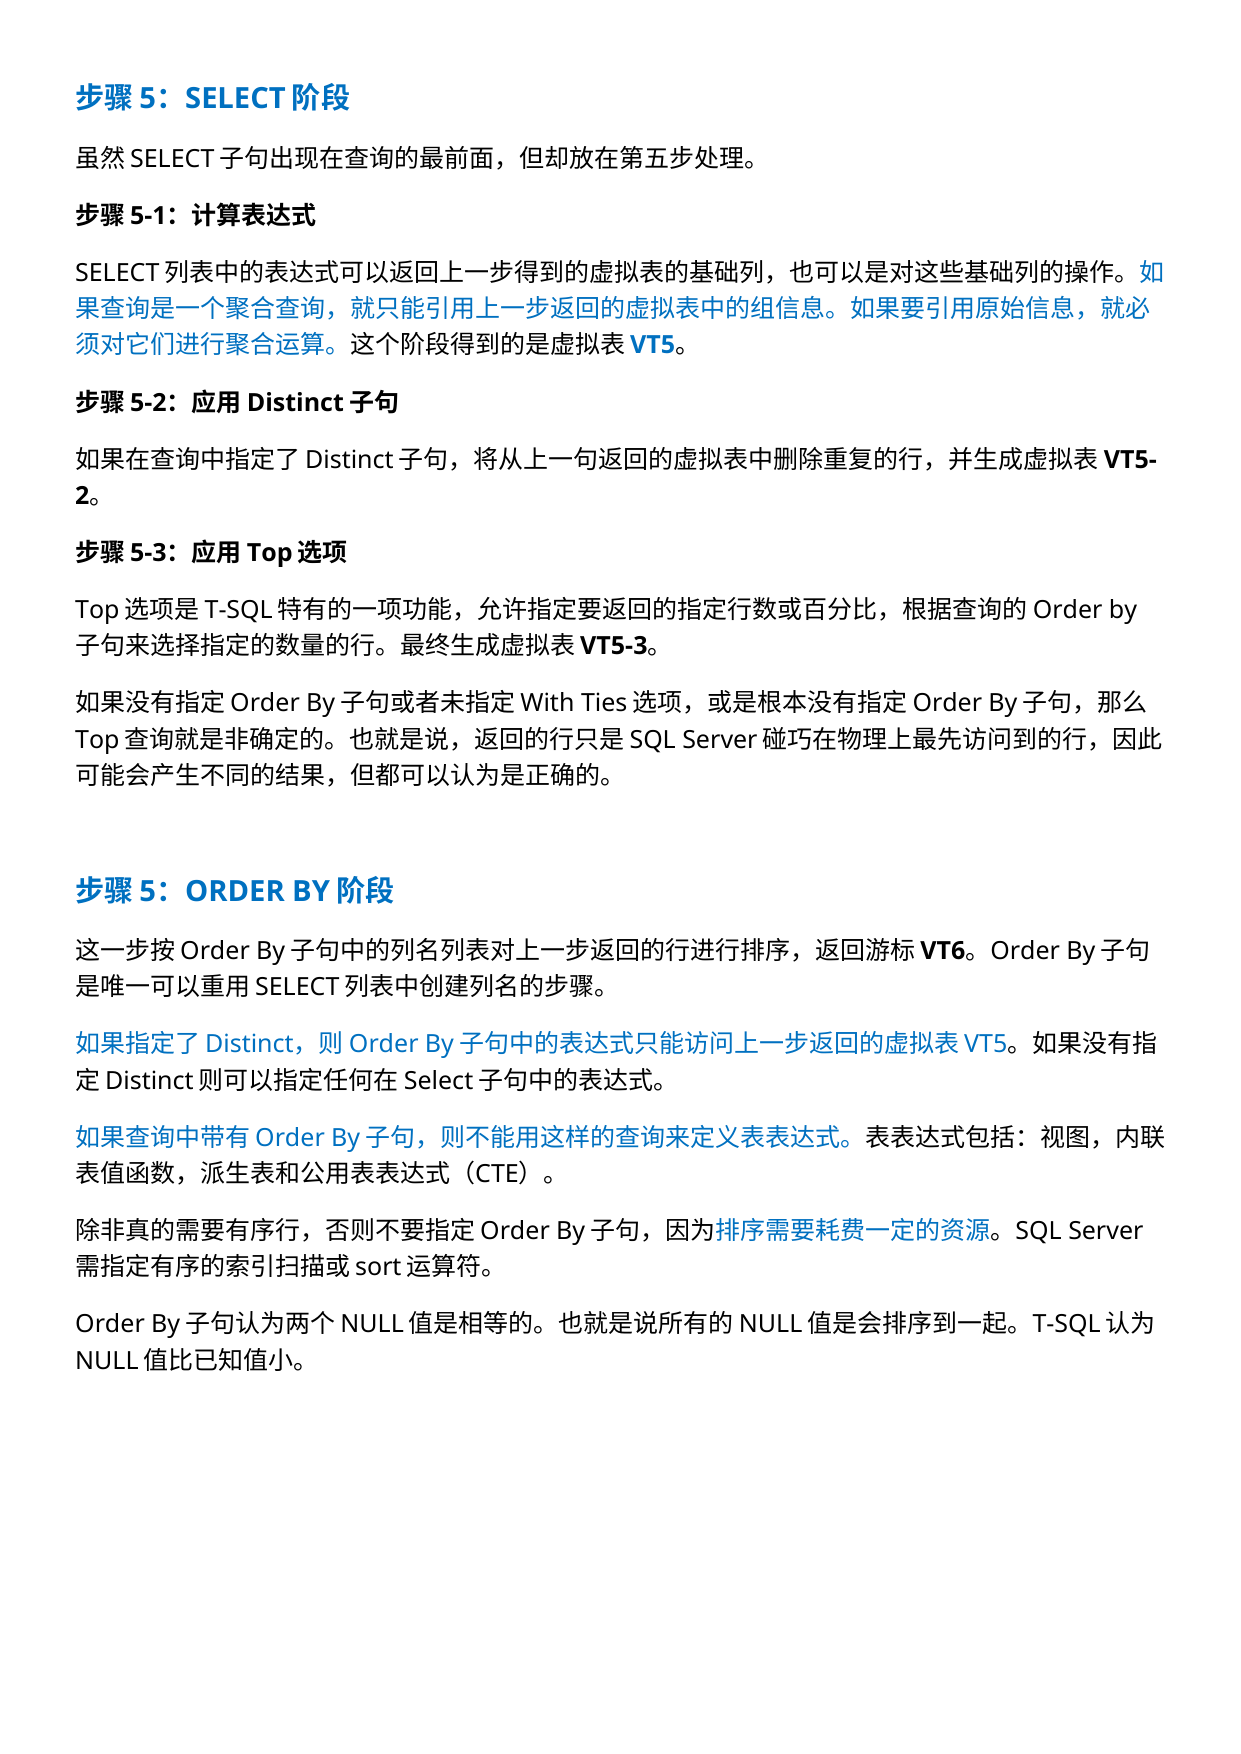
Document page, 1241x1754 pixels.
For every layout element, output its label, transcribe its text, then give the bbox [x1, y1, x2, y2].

text 步骤5-2：应用Distinct子句 [75, 382, 1165, 418]
text 如果在查询中指定了Distinct子句，将从上一句返回的虚拟表中删除重复的行，并生成虚拟表VT5-2。 [75, 439, 1165, 512]
text 步骤5-3：应用Top选项 [75, 532, 1165, 569]
text 步骤5：ORDER BY阶段 [75, 867, 1165, 910]
text SELECT列表中的表达式可以返回上一步得到的虚拟表的基础列，也可以是对这些基础列的操作。如果查询是一个聚合查询，就只能引用上一步返回的虚拟表中的组信息。如果要引用原始信息，就必须对它们进行聚合运算。这个阶段得到的是虚拟表VT5。 [75, 252, 1165, 361]
text 如果查询中带有Order By子句，则不能用这样的查询来定义表表达式。表表达式包括：视图，内联表值函数，派生表和公用表表达式（CTE）。 [75, 1117, 1165, 1190]
text 如果指定了Distinct，则Order By子句中的表达式只能访问上一步返回的虚拟表VT5。如果没有指定Distinct则可以指定任何在Select子句中的表达式。 [75, 1024, 1165, 1096]
text 这一步按Order By子句中的列名列表对上一步返回的行进行排序，返回游标VT6。Order By子句是唯一可以重用SELECT列表中创建列名的步骤。 [75, 931, 1165, 1003]
text 虽然SELECT子句出现在查询的最前面，但却放在第五步处理。 [75, 138, 1165, 174]
text Top选项是T-SQL特有的一项功能，允许指定要返回的指定行数或百分比，根据查询的Order by子句来选择指定的数量的行。最终生成虚拟表VT5-3。 [75, 589, 1165, 662]
text 如果没有指定Order By子句或者未指定With Ties选项，或是根本没有指定Order By子句，那么Top查询就是非确定的。也就是说，返回的行只是SQL Server碰巧在物理上最先访问到的行，因此可能会产生不同的结果，但都可以认为是正确的。 [75, 683, 1165, 792]
text 步骤5：SELECT阶段 [75, 75, 1165, 117]
text 步骤5-1：计算表达式 [75, 195, 1165, 232]
text 除非真的需要有序行，否则不要指定Order By子句，因为排序需要耗费一定的资源。SQL Server需指定有序的索引扫描或sort运算符。 [75, 1211, 1165, 1283]
text Order By子句认为两个NULL值是相等的。也就是说所有的NULL值是会排序到一起。T-SQL认为NULL值比已知值小。 [75, 1304, 1165, 1376]
